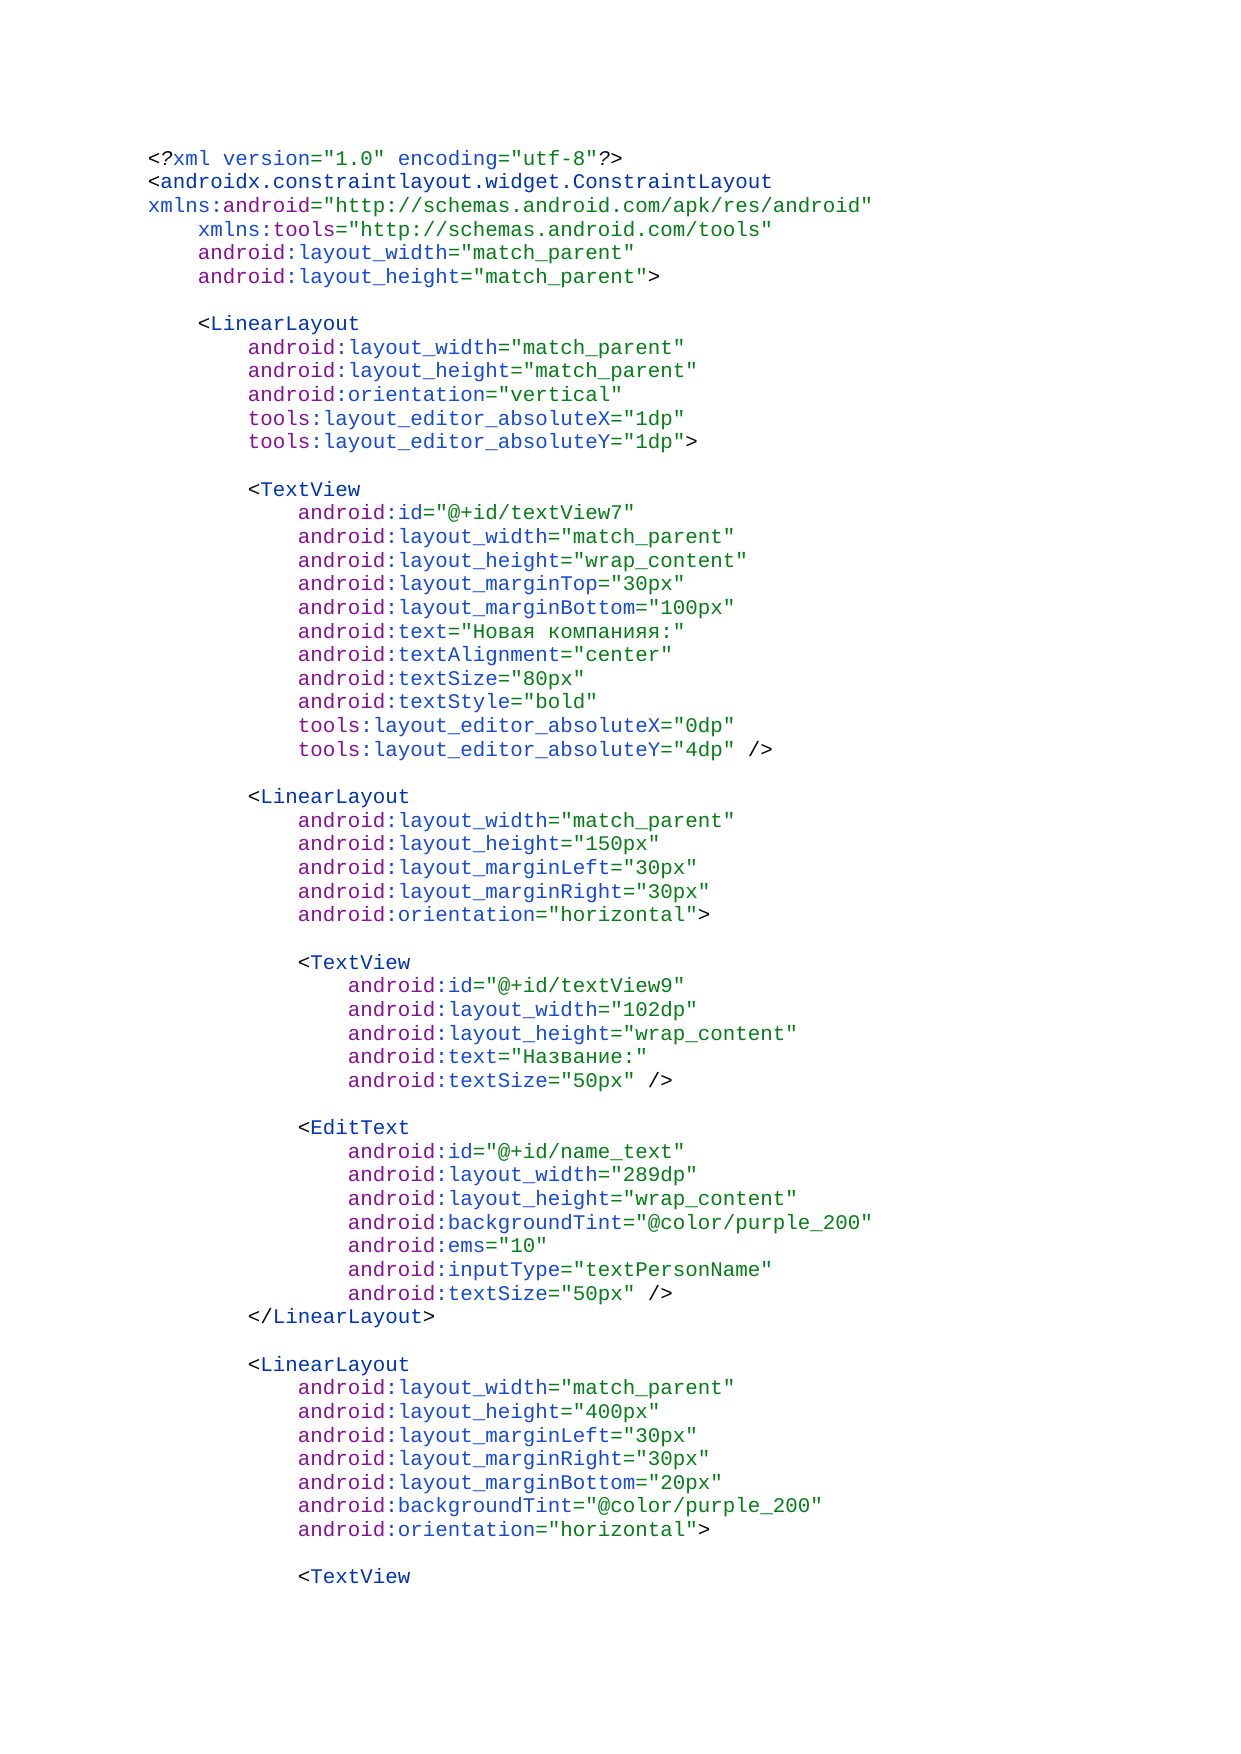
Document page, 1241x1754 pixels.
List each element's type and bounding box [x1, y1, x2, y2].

text [148, 148, 1152, 1590]
